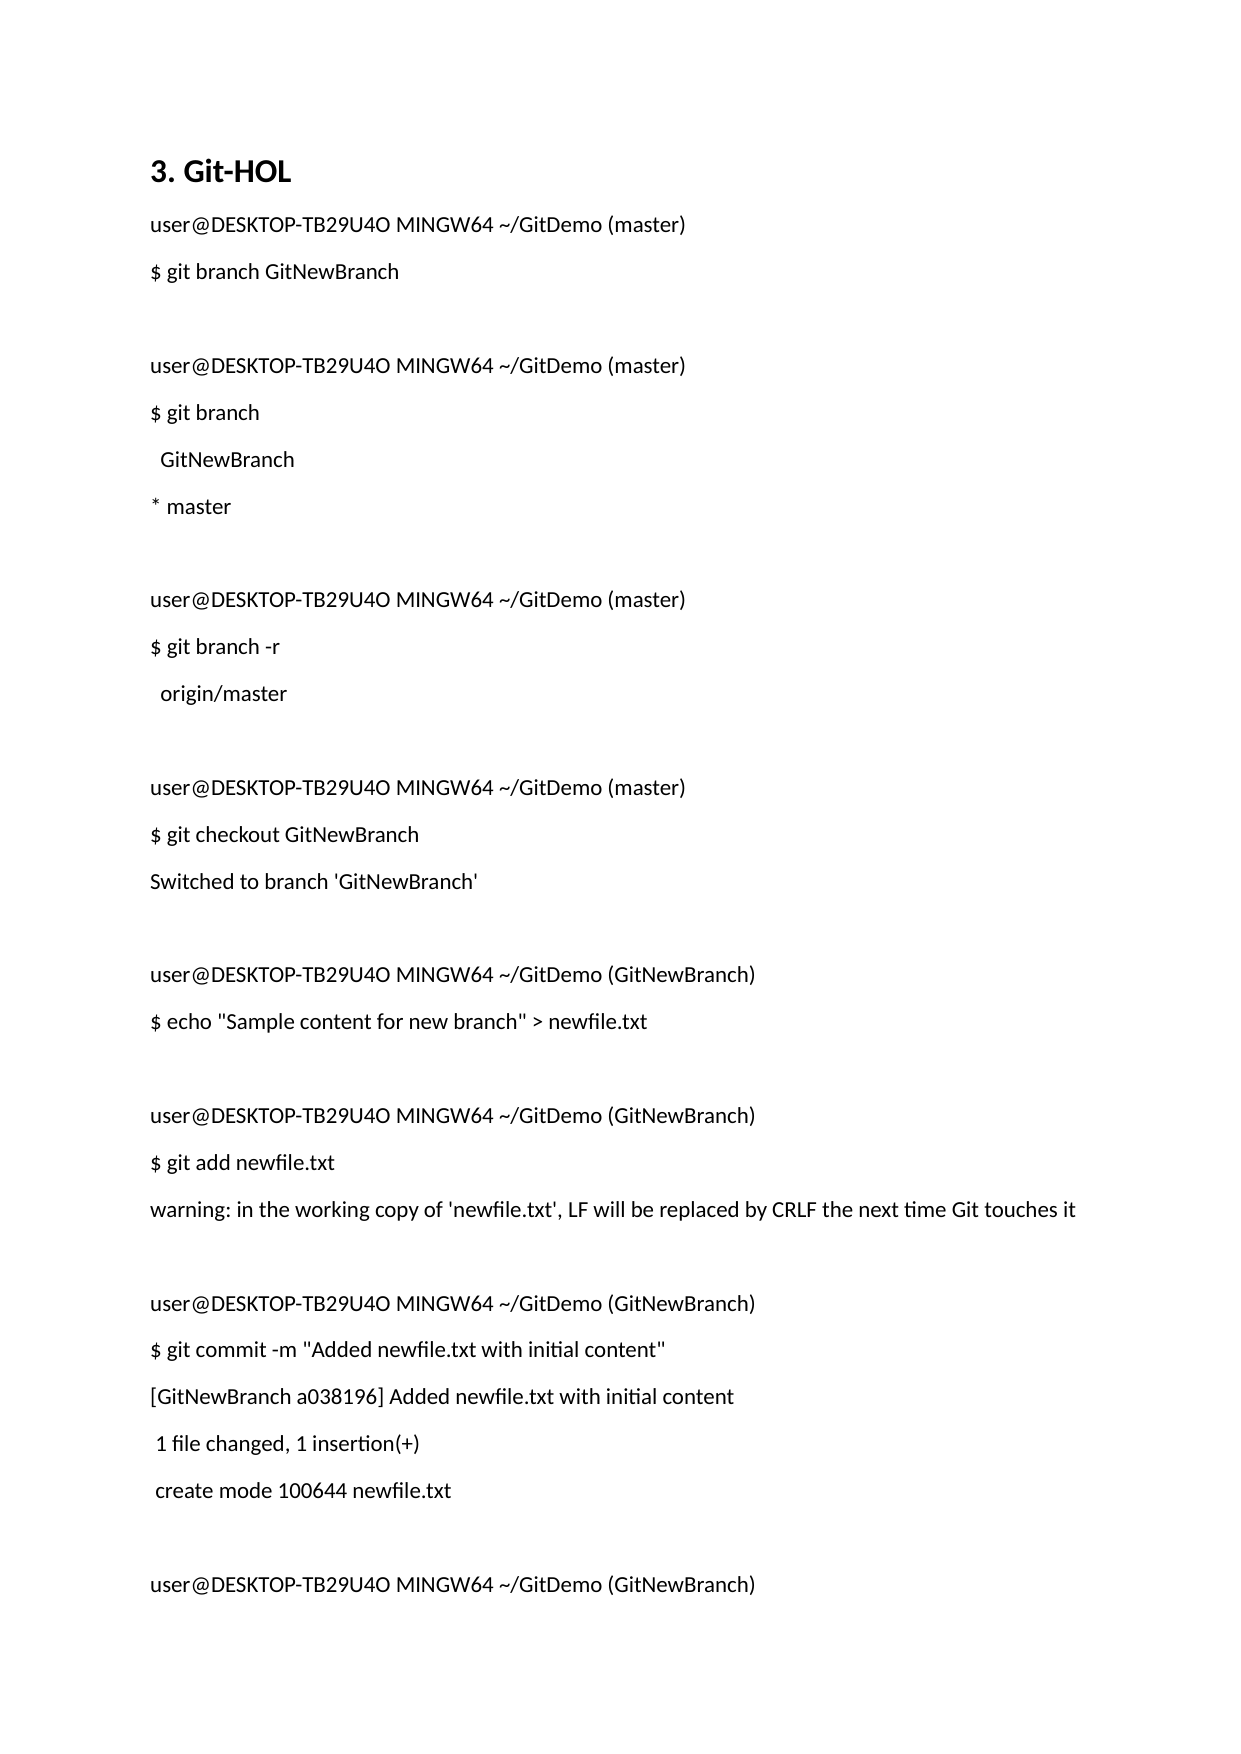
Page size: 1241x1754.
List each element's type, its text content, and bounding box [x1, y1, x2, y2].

text user@DESKTOP-TB29U4O MINGW64 ~/GitDemo (GitNewBranch) [150, 1101, 1090, 1129]
text $ echo "Sample content for new branch" > newfile.txt [150, 1007, 1090, 1036]
text create mode 100644 newfile.txt [150, 1476, 1090, 1504]
text user@DESKTOP-TB29U4O MINGW64 ~/GitDemo (GitNewBranch) [150, 961, 1090, 989]
text $ git add newfile.txt [150, 1148, 1090, 1176]
text 3. Git-HOL [150, 150, 1090, 191]
text * master [150, 492, 1090, 520]
text [GitNewBranch a038196] Added newfile.txt with initial content [150, 1382, 1090, 1411]
text $ git checkout GitNewBranch [150, 820, 1090, 848]
text user@DESKTOP-TB29U4O MINGW64 ~/GitDemo (master) [150, 351, 1090, 379]
text user@DESKTOP-TB29U4O MINGW64 ~/GitDemo (master) [150, 211, 1090, 239]
text $ git commit -m "Added newfile.txt with initial content" [150, 1336, 1090, 1364]
text warning: in the working copy of 'newfile.txt', LF will be replaced by CRLF the next time Git touches it [150, 1195, 1090, 1223]
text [150, 1570, 1090, 1598]
text Switched to branch 'GitNewBranch' [150, 867, 1090, 895]
text 1 file changed, 1 insertion(+) [150, 1429, 1090, 1457]
text $ git branch -r [150, 632, 1090, 661]
text $ git branch [150, 398, 1090, 426]
text user@DESKTOP-TB29U4O MINGW64 ~/GitDemo (master) [150, 773, 1090, 801]
text $ git branch GitNewBranch [150, 257, 1090, 286]
text user@DESKTOP-TB29U4O MINGW64 ~/GitDemo (master) [150, 586, 1090, 614]
text GitNewBranch [150, 445, 1090, 473]
text user@DESKTOP-TB29U4O MINGW64 ~/GitDemo (GitNewBranch) [150, 1289, 1090, 1317]
text origin/master [150, 679, 1090, 707]
